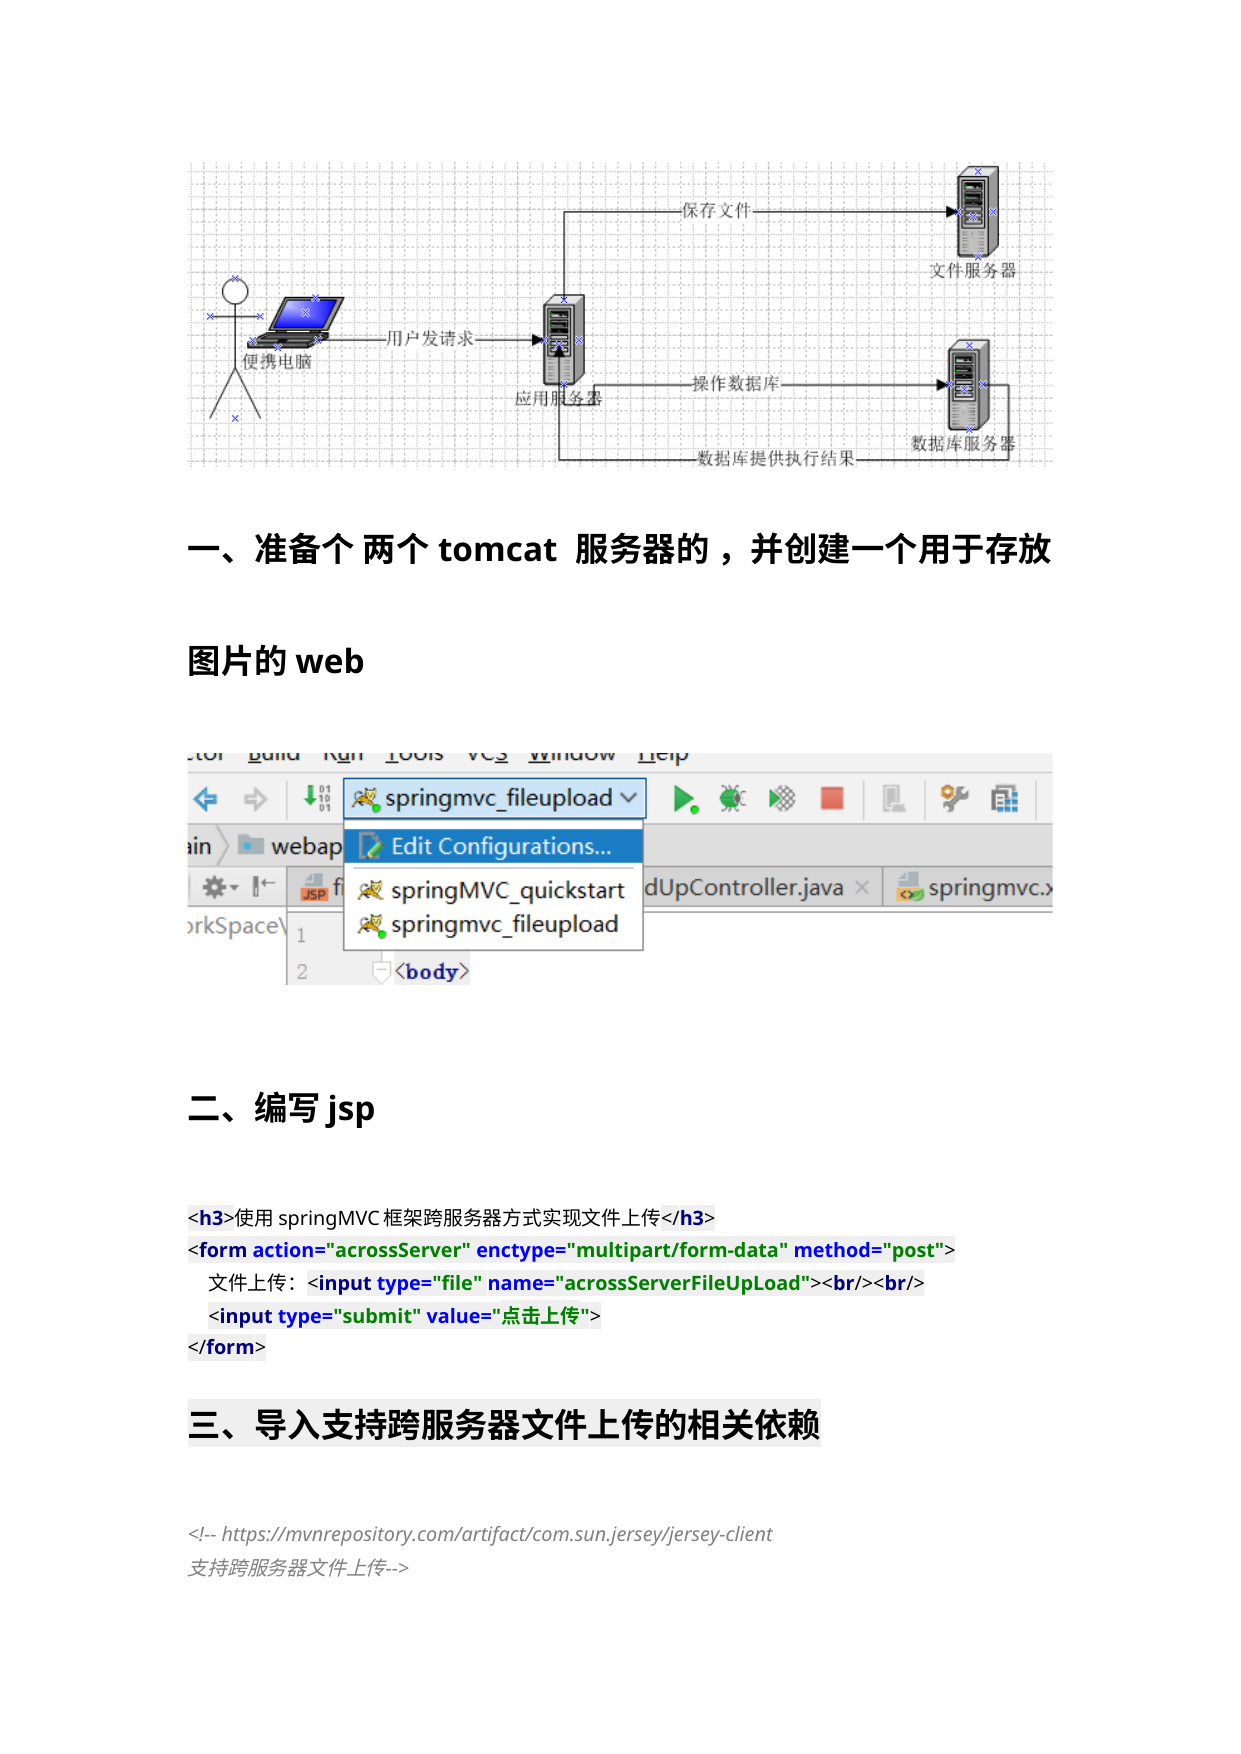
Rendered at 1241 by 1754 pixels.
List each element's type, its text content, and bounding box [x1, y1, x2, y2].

subtitle 一、准备个 两个 tomcat 服务器的 ，并创建一个用于存放图片的 web [187, 514, 1053, 691]
subtitle 三、导入支持跨服务器文件上传的相关依赖 [187, 1390, 1053, 1455]
text <h3>使用springMVC框架跨服务器方式实现文件上传</h3> <form action="acrossServer" enctype="multipart/form-data" method="post"> 文件上传：<input type="file" name="acrossServerFileUpLoad"><br/><br/> <input type="submit" value="点击上传"> </form> [187, 1201, 1053, 1363]
picture [187, 162, 1053, 467]
subtitle 二、编写jsp [187, 1073, 1053, 1138]
picture [187, 753, 1053, 985]
